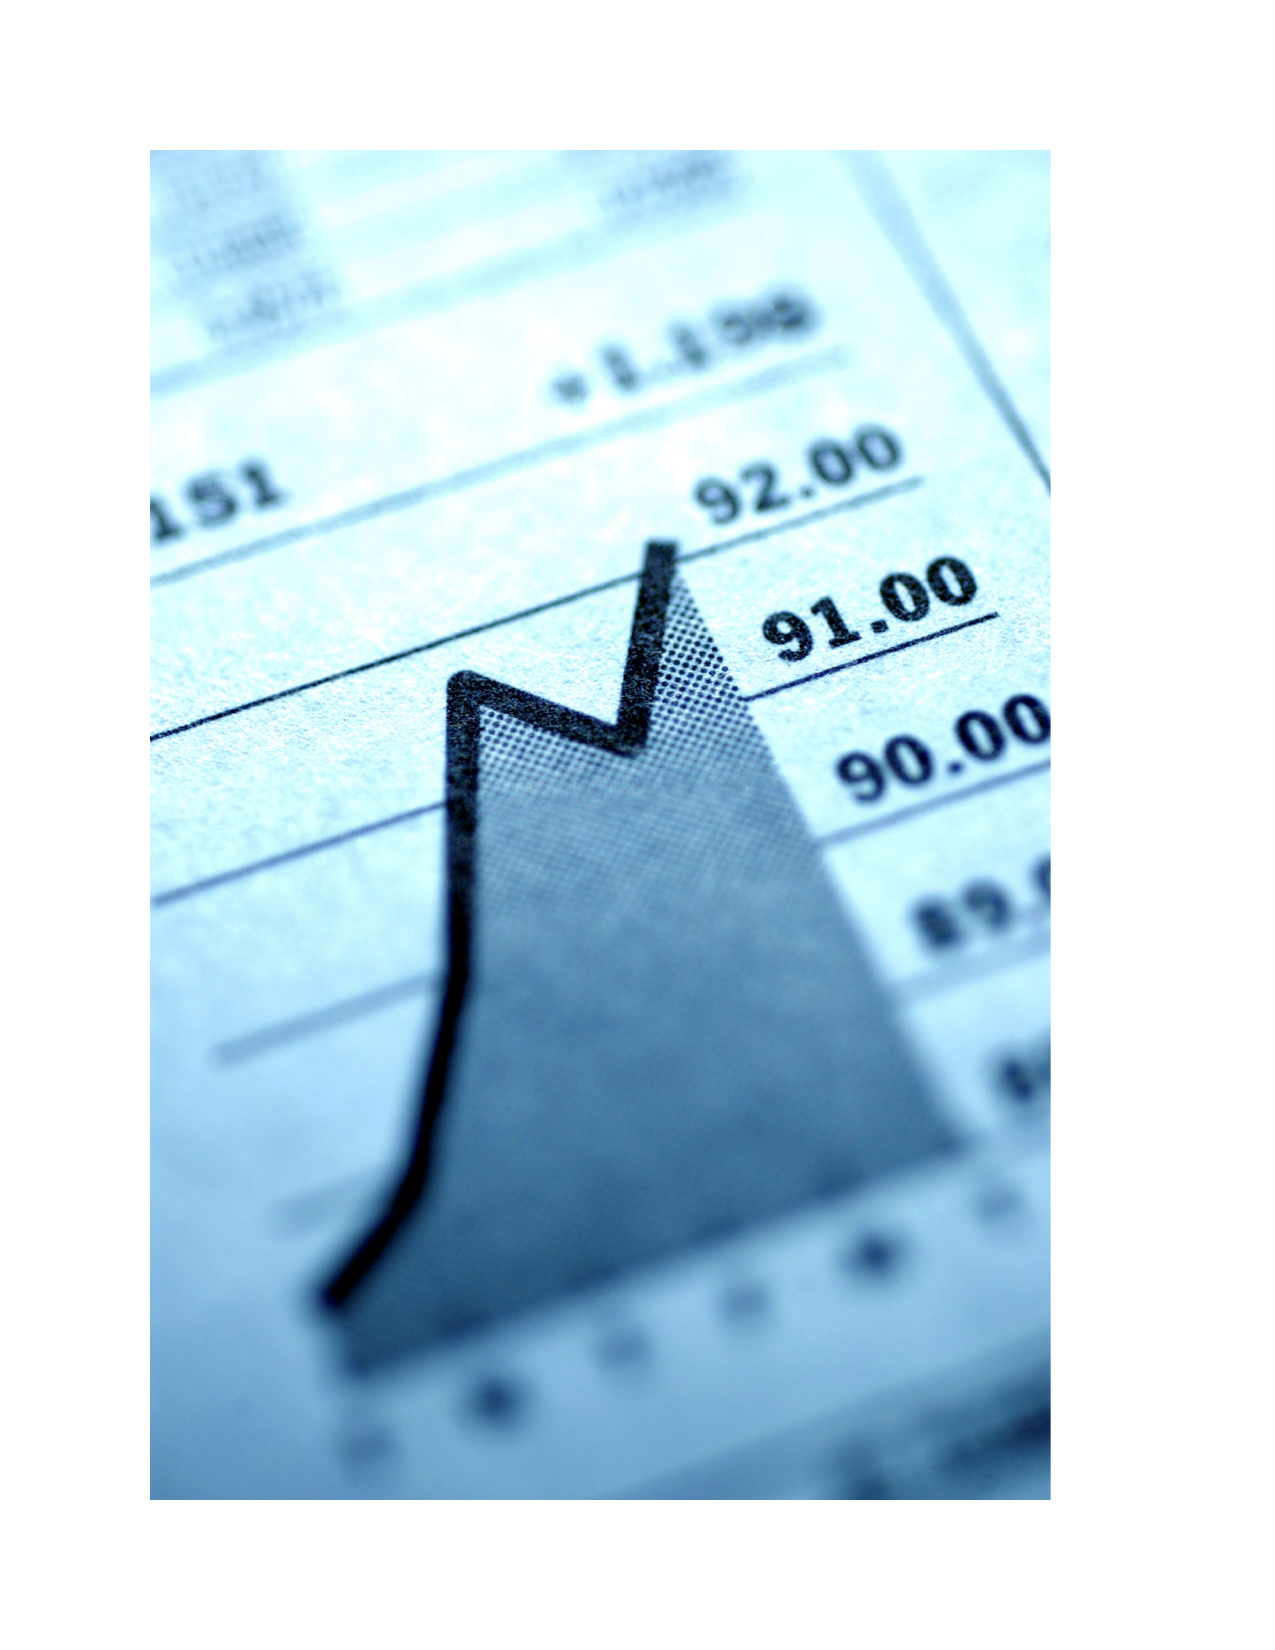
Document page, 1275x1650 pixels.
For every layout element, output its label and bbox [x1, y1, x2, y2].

picture [150, 150, 1051, 1500]
